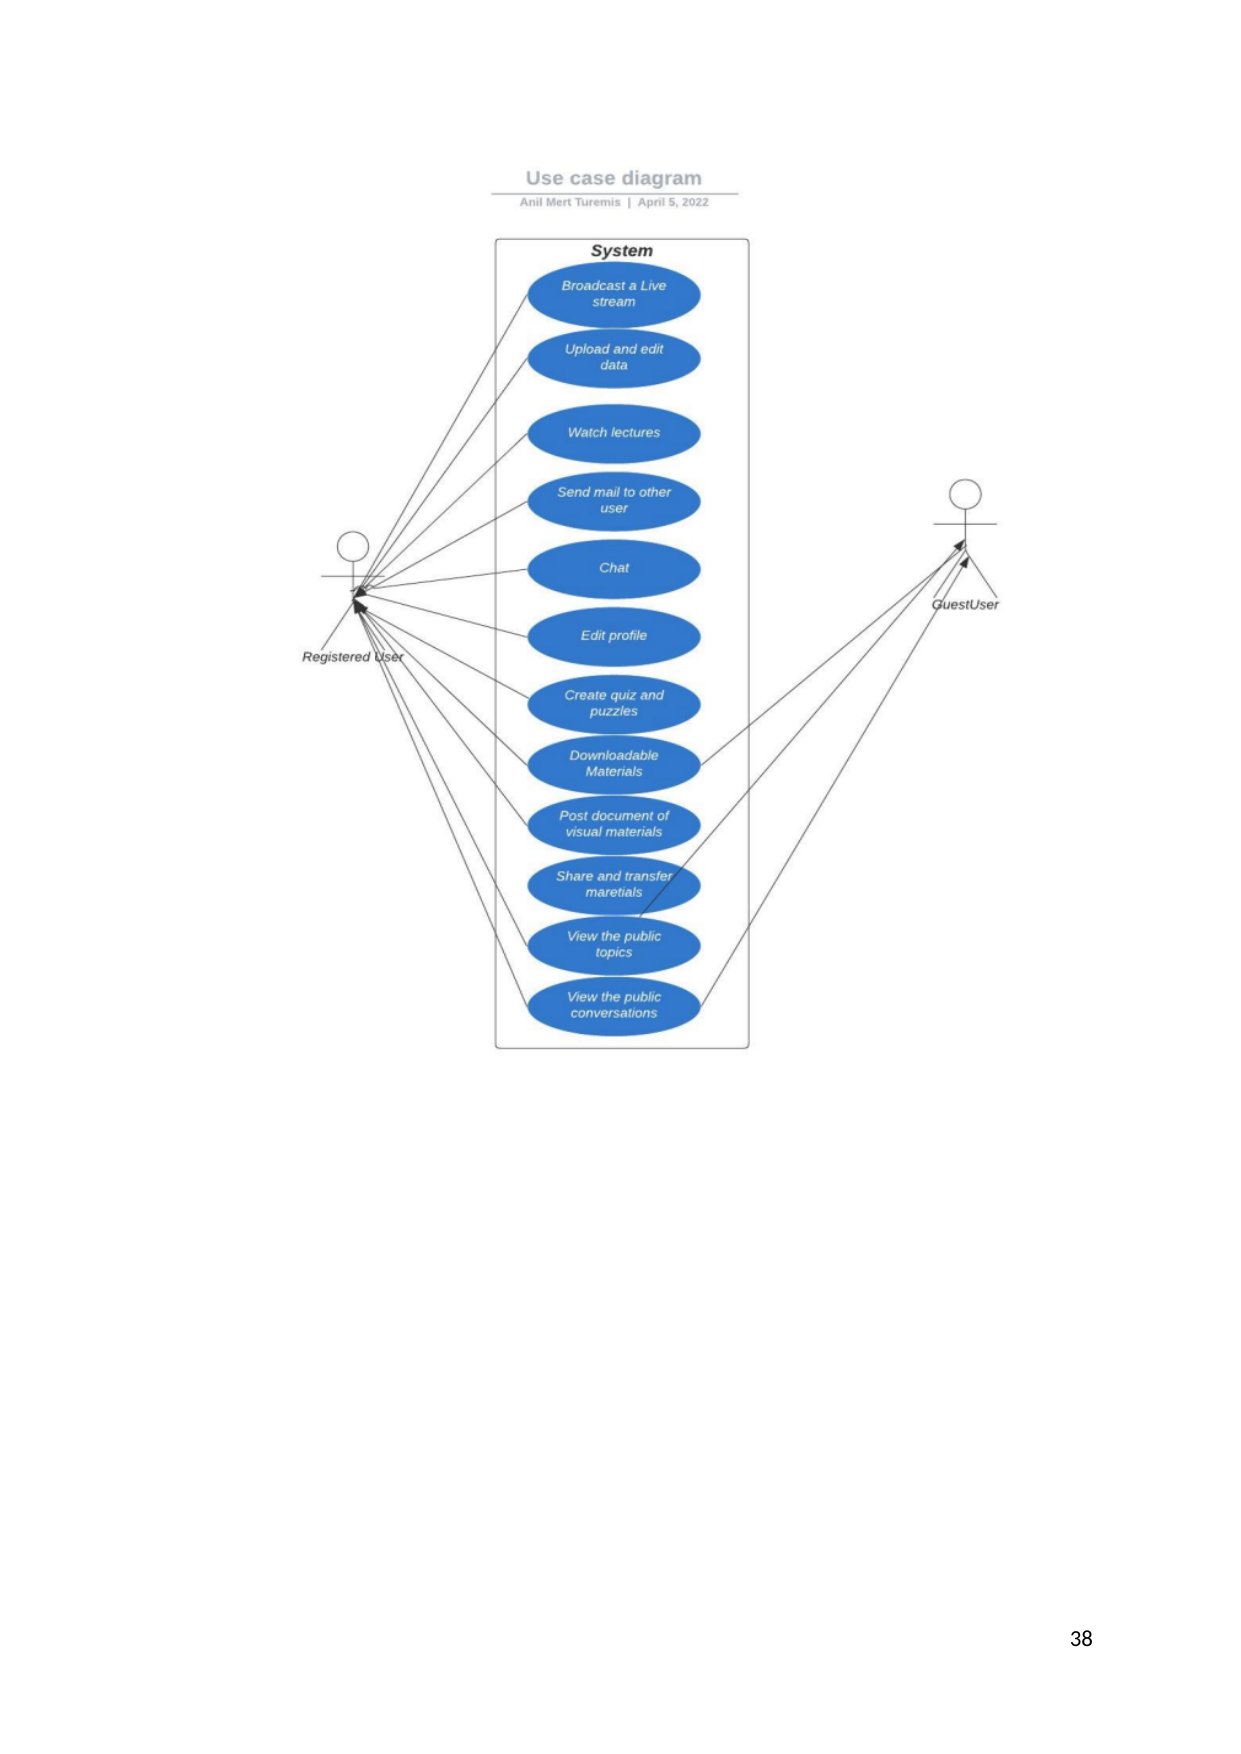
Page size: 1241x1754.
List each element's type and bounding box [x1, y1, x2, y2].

picture [245, 147, 1046, 1083]
